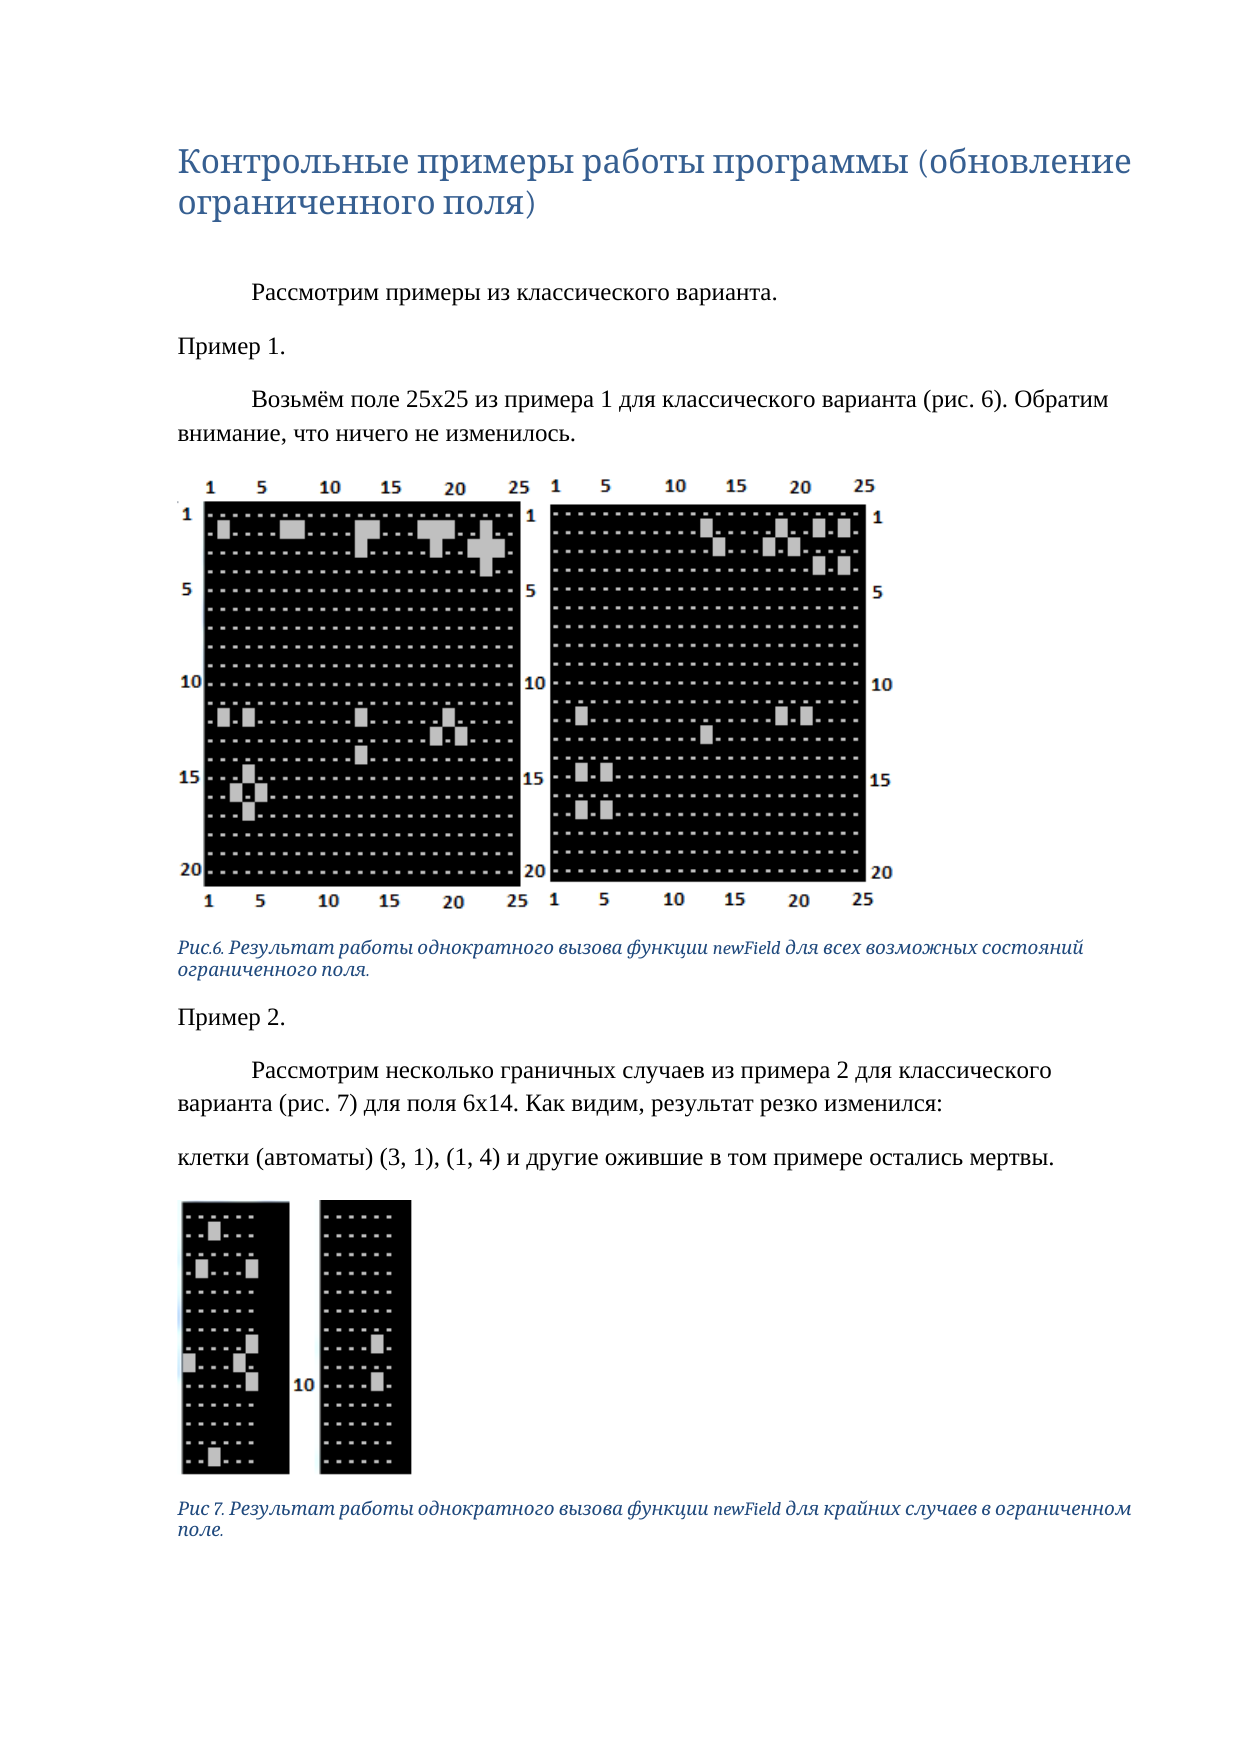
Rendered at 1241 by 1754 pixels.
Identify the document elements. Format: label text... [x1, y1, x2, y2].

picture [177, 475, 899, 915]
text Рис.6. Результат работы однократного вызова функции newField для всех возможных состояний ограниченного поля. [177, 938, 1152, 981]
text клетки (автоматы) (3, 1), (1, 4) и другие ожившие в том примере остались мертвы. [177, 1142, 1152, 1171]
text Рассмотрим примеры из классического варианта. [177, 277, 1152, 306]
text Пример 1. [177, 331, 1152, 359]
subtitle Контрольные примеры работы программы (обновление ограниченного поля) [177, 143, 1152, 223]
text Пример 2. [177, 1002, 1152, 1030]
text Возьмём поле 25х25 из примера 1 для классического варианта (рис. 6). Обратим внимание, что ничего не изменилось. [177, 384, 1152, 446]
picture [177, 1200, 412, 1476]
text Рассмотрим несколько граничных случаев из примера 2 для классического варианта (рис. 7) для поля 6х14. Как видим, результат резко изменился: [177, 1055, 1152, 1117]
text Рис 7. Результат работы однократного вызова функции newField для крайних случаев в ограниченном поле. [177, 1498, 1152, 1541]
